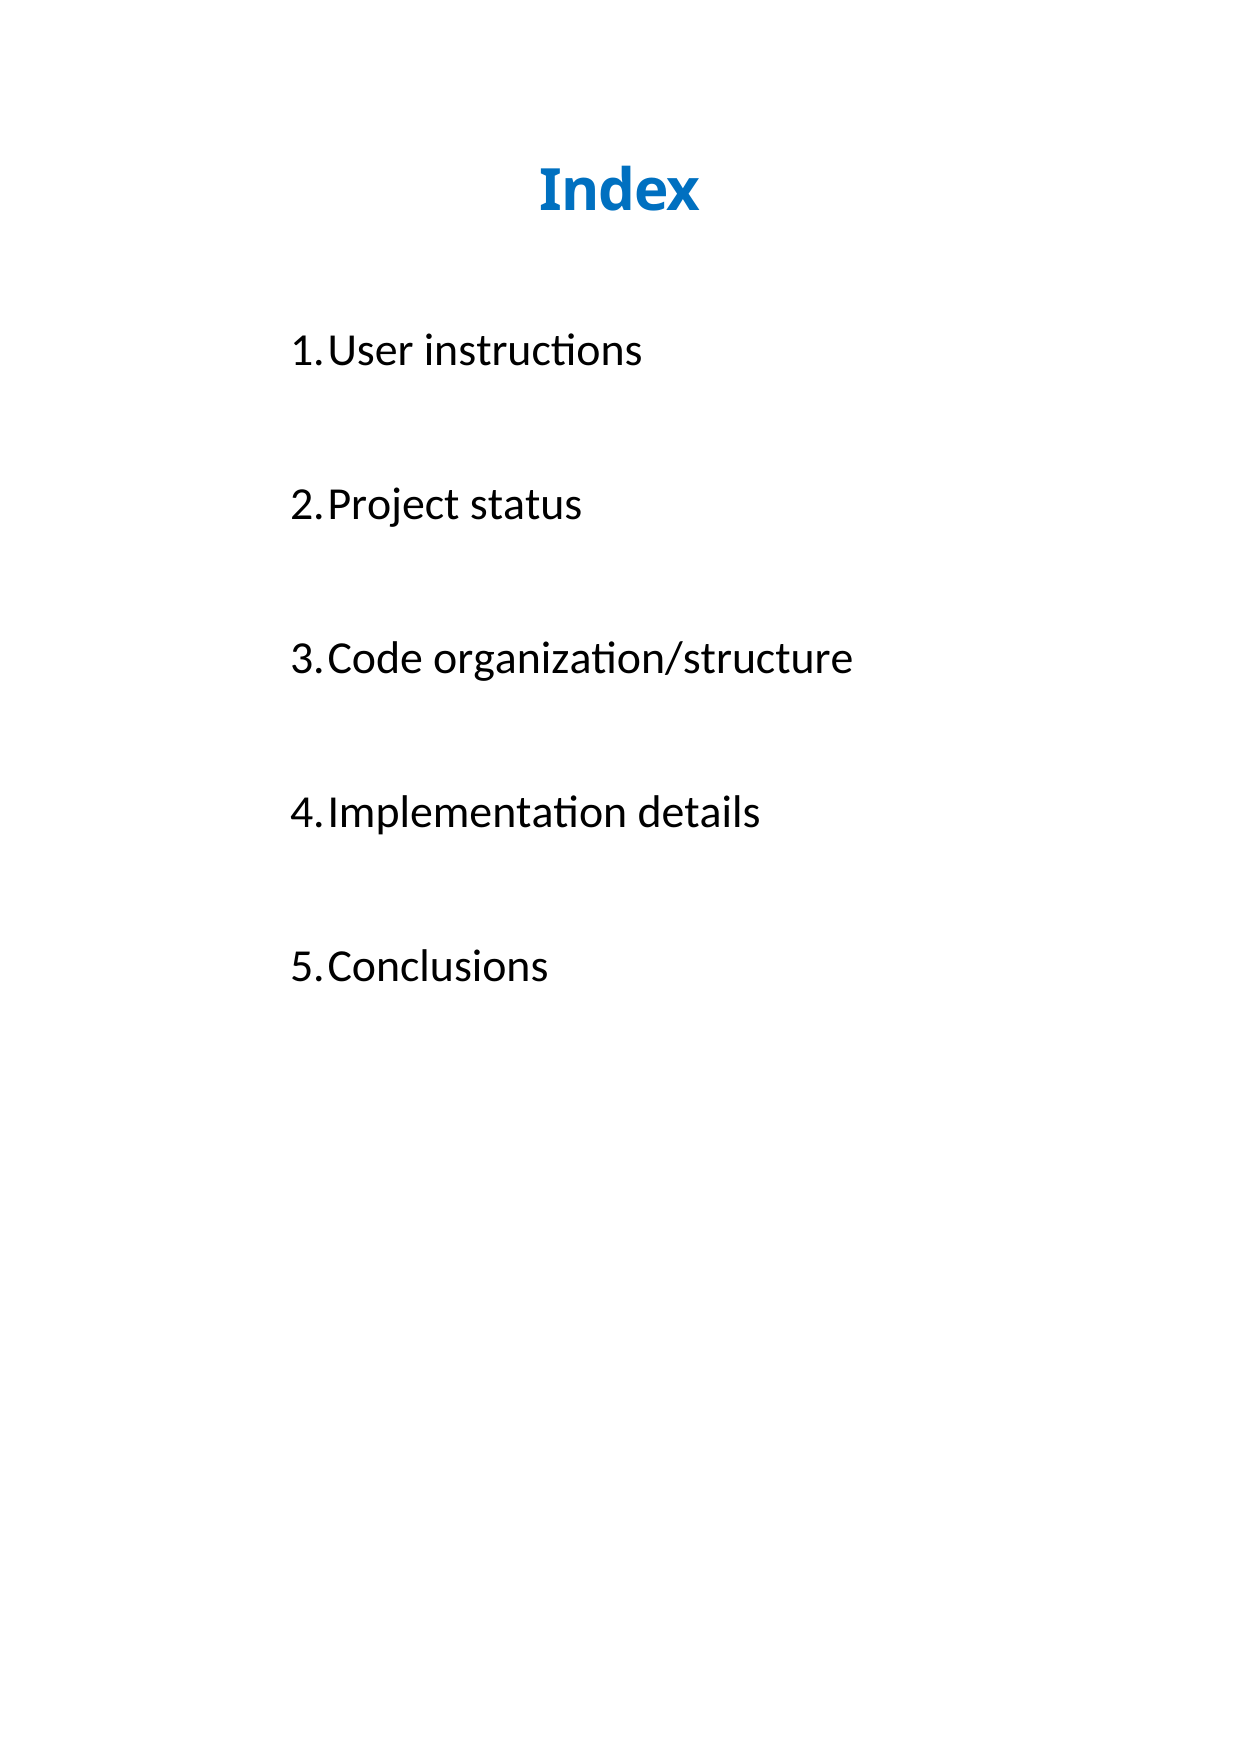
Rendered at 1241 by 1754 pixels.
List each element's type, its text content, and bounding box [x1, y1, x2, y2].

list Conclusions [290, 937, 1063, 993]
title Index [177, 148, 1063, 227]
list Implementation details [290, 783, 1063, 839]
list Project status [290, 475, 1063, 531]
list User instructions [290, 321, 1063, 377]
list Code organization/structure [290, 629, 1063, 685]
